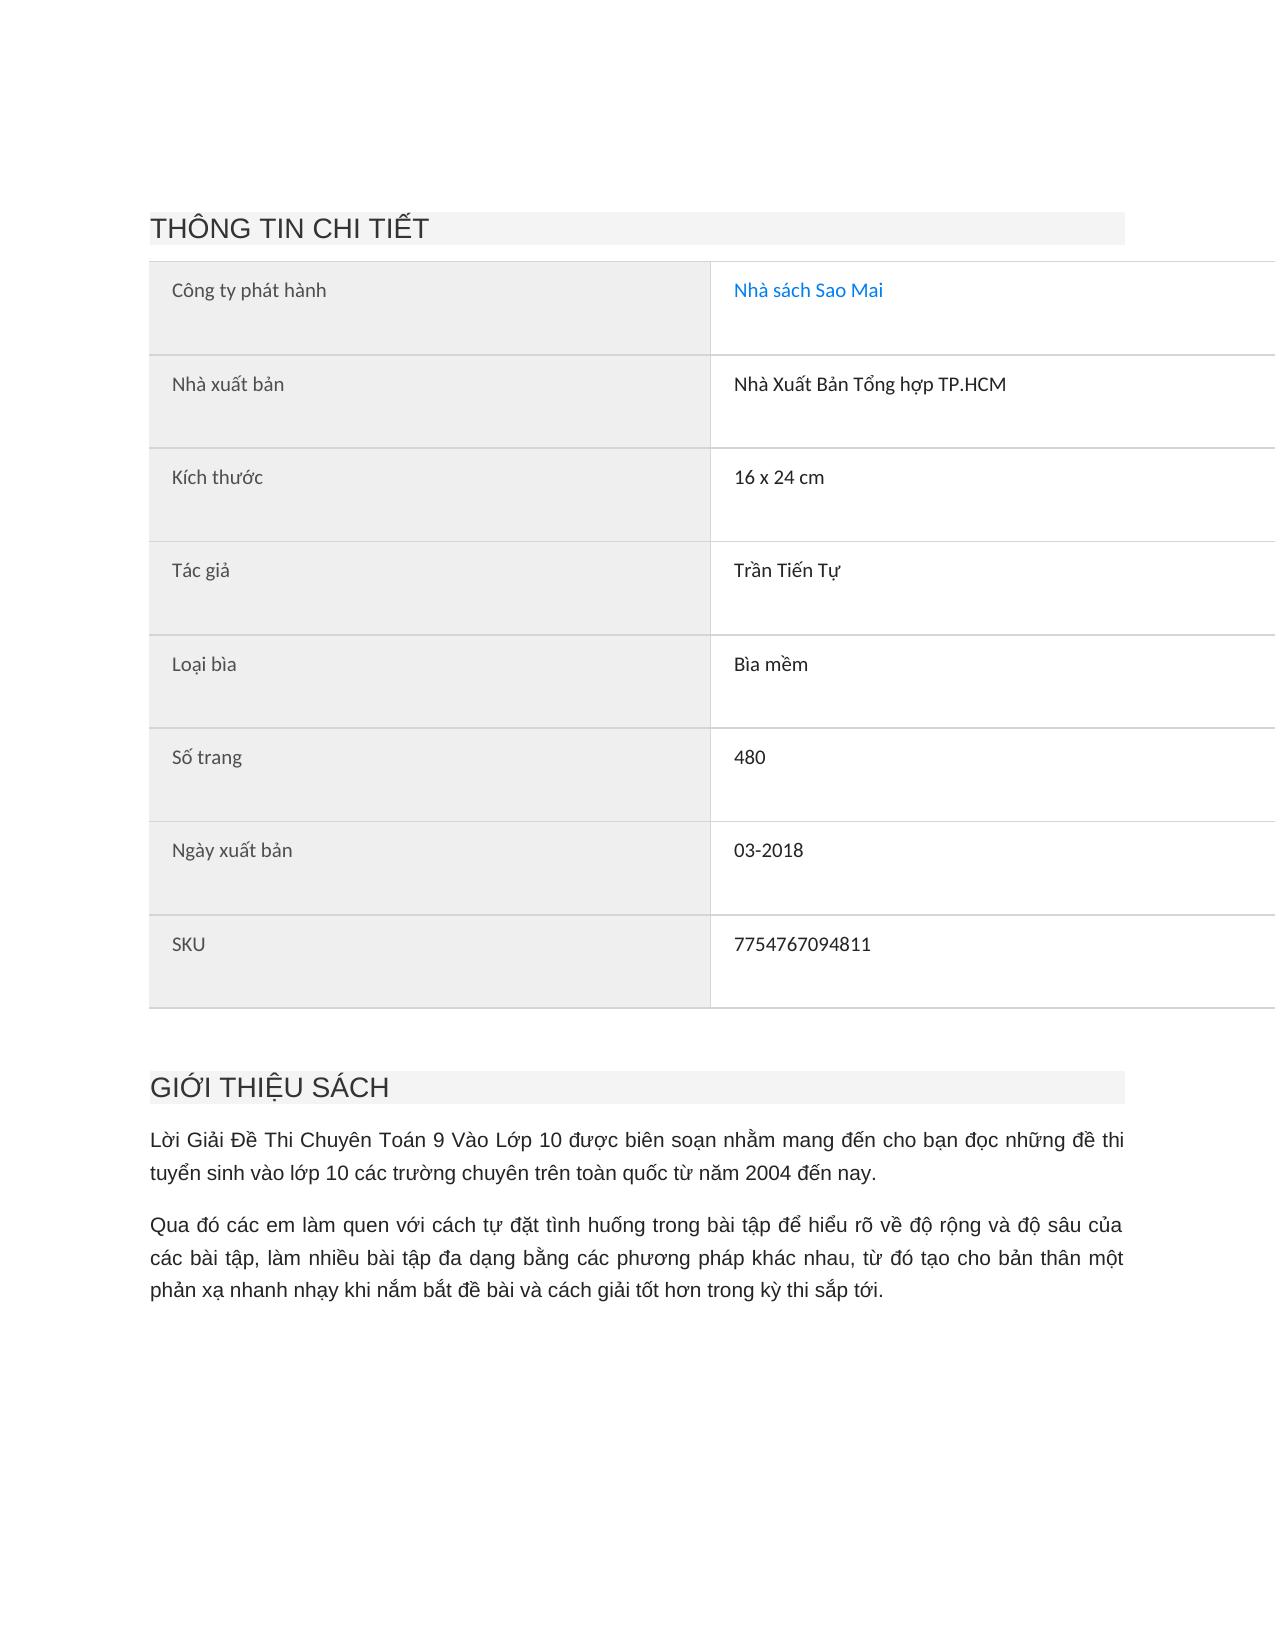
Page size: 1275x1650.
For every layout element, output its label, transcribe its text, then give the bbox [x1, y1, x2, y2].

text Qua đó các em làm quen với cách tự đặt tình huống trong bài tập để hiểu rõ về độ rộng và độ sâu của các bài tập, làm nhiều bài tập đa dạng bằng các phương pháp khác nhau, từ đó tạo cho bản thân một phản xạ nhanh nhạy khi nắm bắt đề bài và cách giải tốt hơn trong kỳ thi sắp tới. [150, 1204, 1125, 1302]
table_header Nhà sách Sao Mai [711, 262, 1275, 354]
table_cell 480 [711, 729, 1275, 821]
table_cell Bìa mềm [711, 636, 1275, 727]
table_cell Trần Tiến Tự [711, 542, 1275, 634]
table_cell Nhà xuất bản [149, 356, 710, 447]
table_cell Kích thước [149, 449, 710, 541]
table_cell Nhà Xuất Bản Tổng hợp TP.HCM [711, 356, 1275, 447]
table_cell Ngày xuất bản [149, 822, 710, 914]
text Lời Giải Đề Thi Chuyên Toán 9 Vào Lớp 10 được biên soạn nhằm mang đến cho bạn đọc những đề thi tuyển sinh vào lớp 10 các trường chuyên trên toàn quốc từ năm 2004 đến nay. [150, 1119, 1125, 1185]
table_cell Số trang [149, 729, 710, 821]
table_cell Loại bìa [149, 636, 710, 727]
table_cell Tác giả [149, 542, 710, 634]
table_cell 7754767094811 [711, 916, 1275, 1007]
subtitle GIỚI THIỆU SÁCH [150, 1071, 1125, 1104]
table_cell 03-2018 [711, 822, 1275, 914]
table_header Công ty phát hành [149, 262, 710, 354]
subtitle THÔNG TIN CHI TIẾT [150, 212, 1125, 245]
table_cell SKU [149, 916, 710, 1007]
table_cell 16 x 24 cm [711, 449, 1275, 541]
